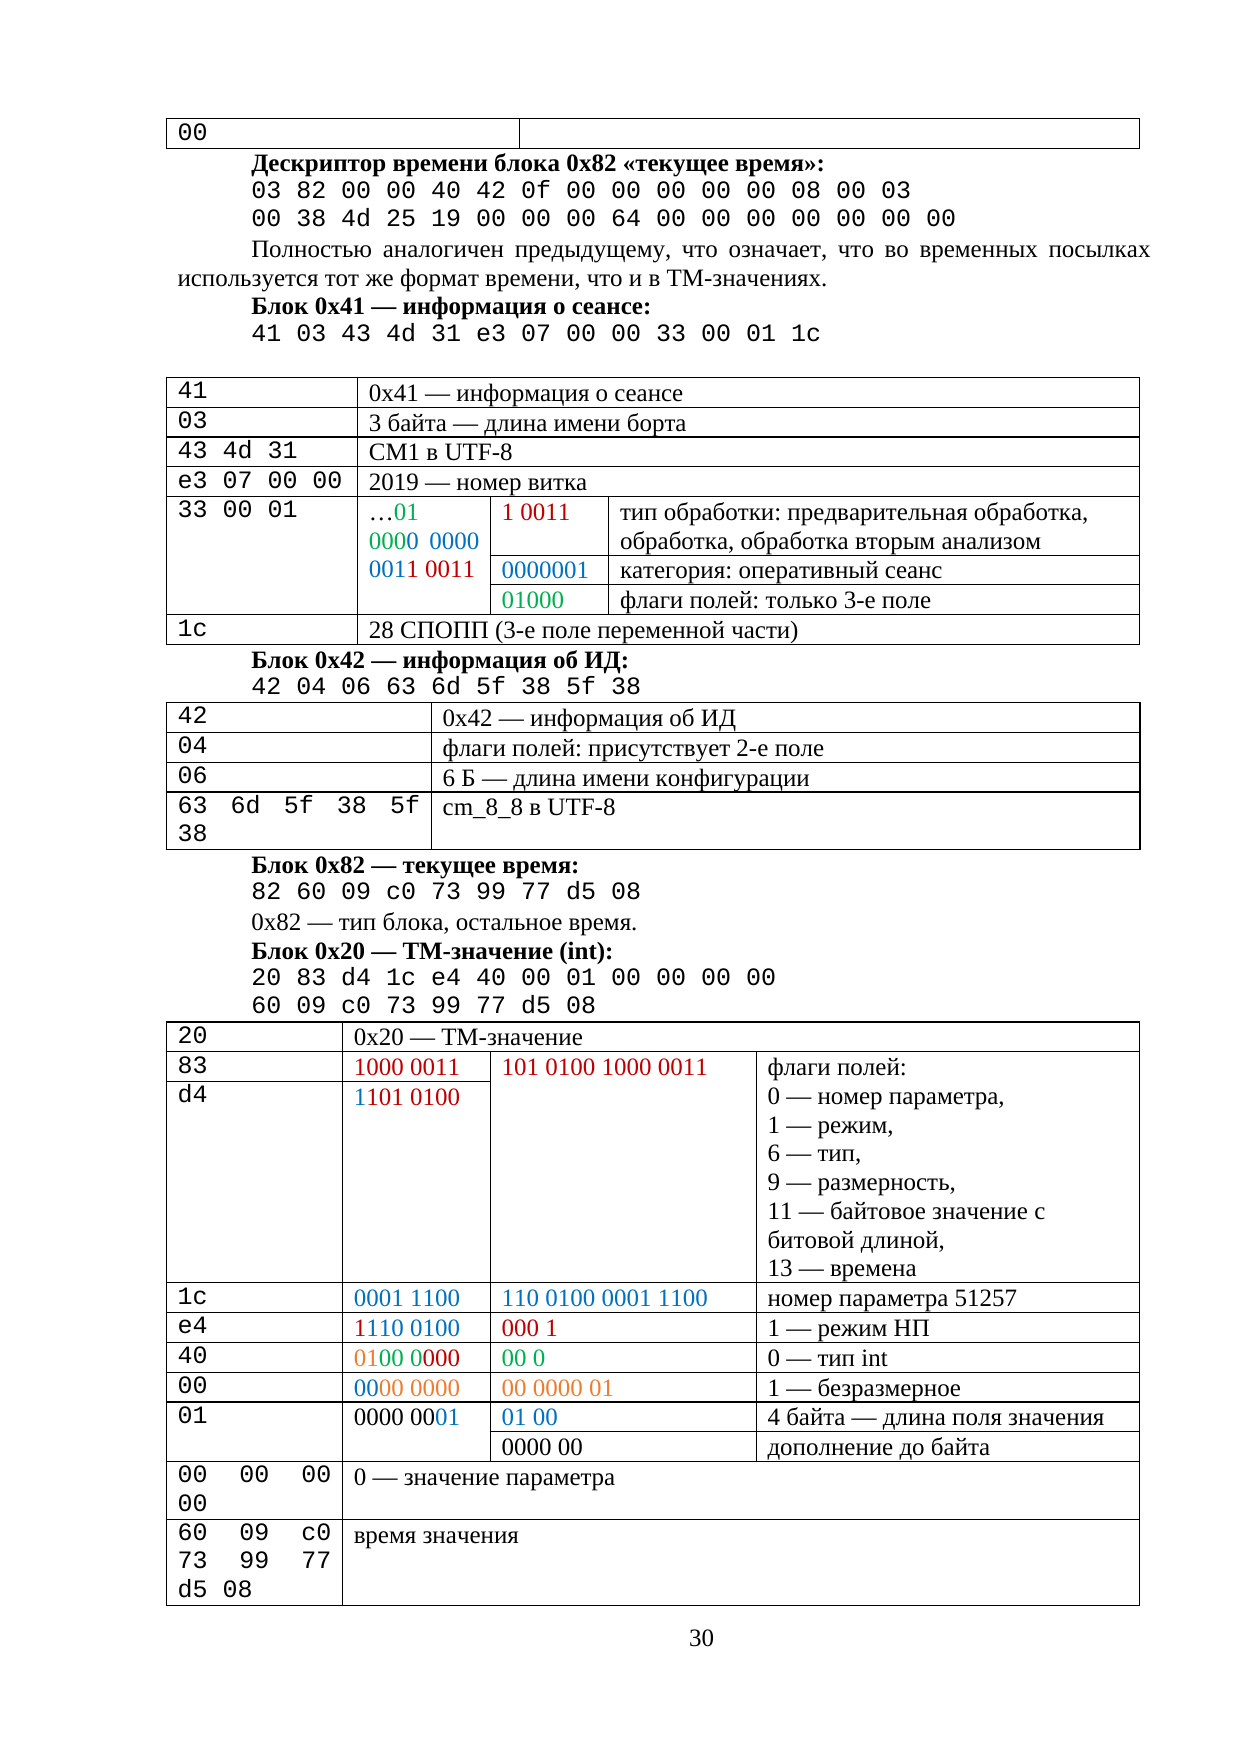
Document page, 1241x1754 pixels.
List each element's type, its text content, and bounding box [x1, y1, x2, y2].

text 20 83 d4 1c e4 40 00 01 00 00 00 00 [177, 965, 1152, 993]
table_cell время значения [343, 1520, 1139, 1605]
table_cell категория: оперативный сеанс [609, 556, 1139, 584]
text Полностью аналогичен предыдущему, что означает, что во временных посылках используется тот же формат времени, что и в ТМ-значениях. [177, 234, 1152, 291]
table_cell 1000 0011 [343, 1052, 490, 1081]
table_cell 1 — режим НП [757, 1313, 1139, 1342]
table_cell 0000001 [491, 556, 608, 584]
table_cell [520, 119, 1139, 147]
table_cell 00 0 [491, 1343, 756, 1372]
table_cell 83 [167, 1052, 342, 1081]
table_cell номер параметра 51257 [757, 1283, 1139, 1312]
table_cell 03 [167, 408, 357, 436]
table_cell 63 6d 5f 38 5f 38 [167, 793, 431, 849]
table_cell 0 — тип int [757, 1343, 1139, 1372]
table_cell флаги полей: присутствует 2-е поле [432, 733, 1139, 762]
table_cell 6 Б — длина имени конфигурации [432, 763, 1139, 791]
table_header 0x42 — информация об ИД [432, 703, 1139, 732]
table_cell 2019 — номер витка [358, 467, 1139, 496]
table_cell 1 — безразмерное [757, 1373, 1139, 1401]
table_cell 1 0011 [491, 497, 608, 554]
text Блок 0x42 — информация об ИД: [177, 645, 1152, 674]
text 41 03 43 4d 31 e3 07 00 00 33 00 01 1c [177, 320, 1152, 348]
table_cell 0 — значение параметра [343, 1462, 1139, 1519]
table_cell 43 4d 31 [167, 438, 357, 466]
table_cell 1с [167, 615, 357, 644]
text 0x82 — тип блока, остальное время. [177, 907, 1152, 936]
table_cell 1101 0100 [343, 1082, 490, 1282]
table_cell 00 0000 01 [491, 1373, 756, 1401]
text Блок 0x20 — ТМ-значение (int): [177, 936, 1152, 965]
text 60 09 c0 73 99 77 d5 08 [177, 993, 1152, 1021]
table_header 42 [167, 703, 431, 732]
table_cell флаги полей: только 3-е поле [609, 585, 1139, 614]
table_cell 40 [167, 1343, 342, 1372]
table_cell тип обработки: предварительная обработка, обработка, обработка вторым анализом [609, 497, 1139, 554]
table_cell 0001 1100 [343, 1283, 490, 1312]
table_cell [167, 119, 519, 147]
table_cell 00 00 00 00 [167, 1462, 342, 1519]
text 82 60 09 c0 73 99 77 d5 08 [177, 879, 1152, 907]
table_cell флаги полей: 0 — номер параметра, 1 — режим, 6 — тип, 9 — размерность, 11 — байтовое значение с битовой длиной, 13 — времена [757, 1052, 1139, 1282]
table_header 41 [167, 378, 357, 407]
table_cell 101 0100 1000 0011 [491, 1052, 756, 1282]
text Дескриптор времени блока 0x82 «текущее время»: [177, 148, 1152, 177]
table_cell 01000 [491, 585, 608, 614]
table_cell 28 СПОПП (3-е поле переменной части) [358, 615, 1139, 644]
text Блок 0x82 — текущее время: [177, 850, 1152, 879]
table_cell 33 00 01 [167, 497, 357, 614]
text 03 82 00 00 40 42 0f 00 00 00 00 00 08 00 03 [177, 177, 1152, 206]
table_cell 06 [167, 763, 431, 791]
table_cell 4 байта — длина поля значения [757, 1403, 1139, 1431]
table_cell дополнение до байта [757, 1432, 1139, 1461]
table_cell 0000 00 [491, 1432, 756, 1461]
text 00 38 4d 25 19 00 00 00 64 00 00 00 00 00 00 00 [177, 206, 1152, 234]
table_cell 60 09 c0 73 99 77 d5 08 [167, 1520, 342, 1605]
table_cell 1c [167, 1283, 342, 1312]
table_cell 3 байта — длина имени борта [358, 408, 1139, 436]
table_cell 04 [167, 733, 431, 762]
table_cell d4 [167, 1082, 342, 1282]
table_cell 1110 0100 [343, 1313, 490, 1342]
table_cell …01 0000 0000 0011 0011 [358, 497, 490, 614]
text Блок 0x41 — информация о сеансе: [177, 291, 1152, 320]
table_cell cm_8_8 в UTF-8 [432, 793, 1139, 849]
table_cell CM1 в UTF-8 [358, 438, 1139, 466]
table_cell 01 00 [491, 1403, 756, 1431]
table_cell 01 [167, 1403, 342, 1461]
text 42 04 06 63 6d 5f 38 5f 38 [177, 674, 1152, 702]
table_header 0x20 — ТМ-значение [343, 1023, 1139, 1051]
table_cell 110 0100 0001 1100 [491, 1283, 756, 1312]
table_cell 0100 0000 [343, 1343, 490, 1372]
table_header 20 [167, 1023, 342, 1051]
table_cell e4 [167, 1313, 342, 1342]
table_cell 000 1 [491, 1313, 756, 1342]
table_cell e3 07 00 00 [167, 467, 357, 496]
table_cell 00 [167, 1373, 342, 1401]
table_cell 0000 0001 [343, 1403, 490, 1461]
table_header 0x41 — информация о сеансе [358, 378, 1139, 407]
table_cell 0000 0000 [343, 1373, 490, 1401]
